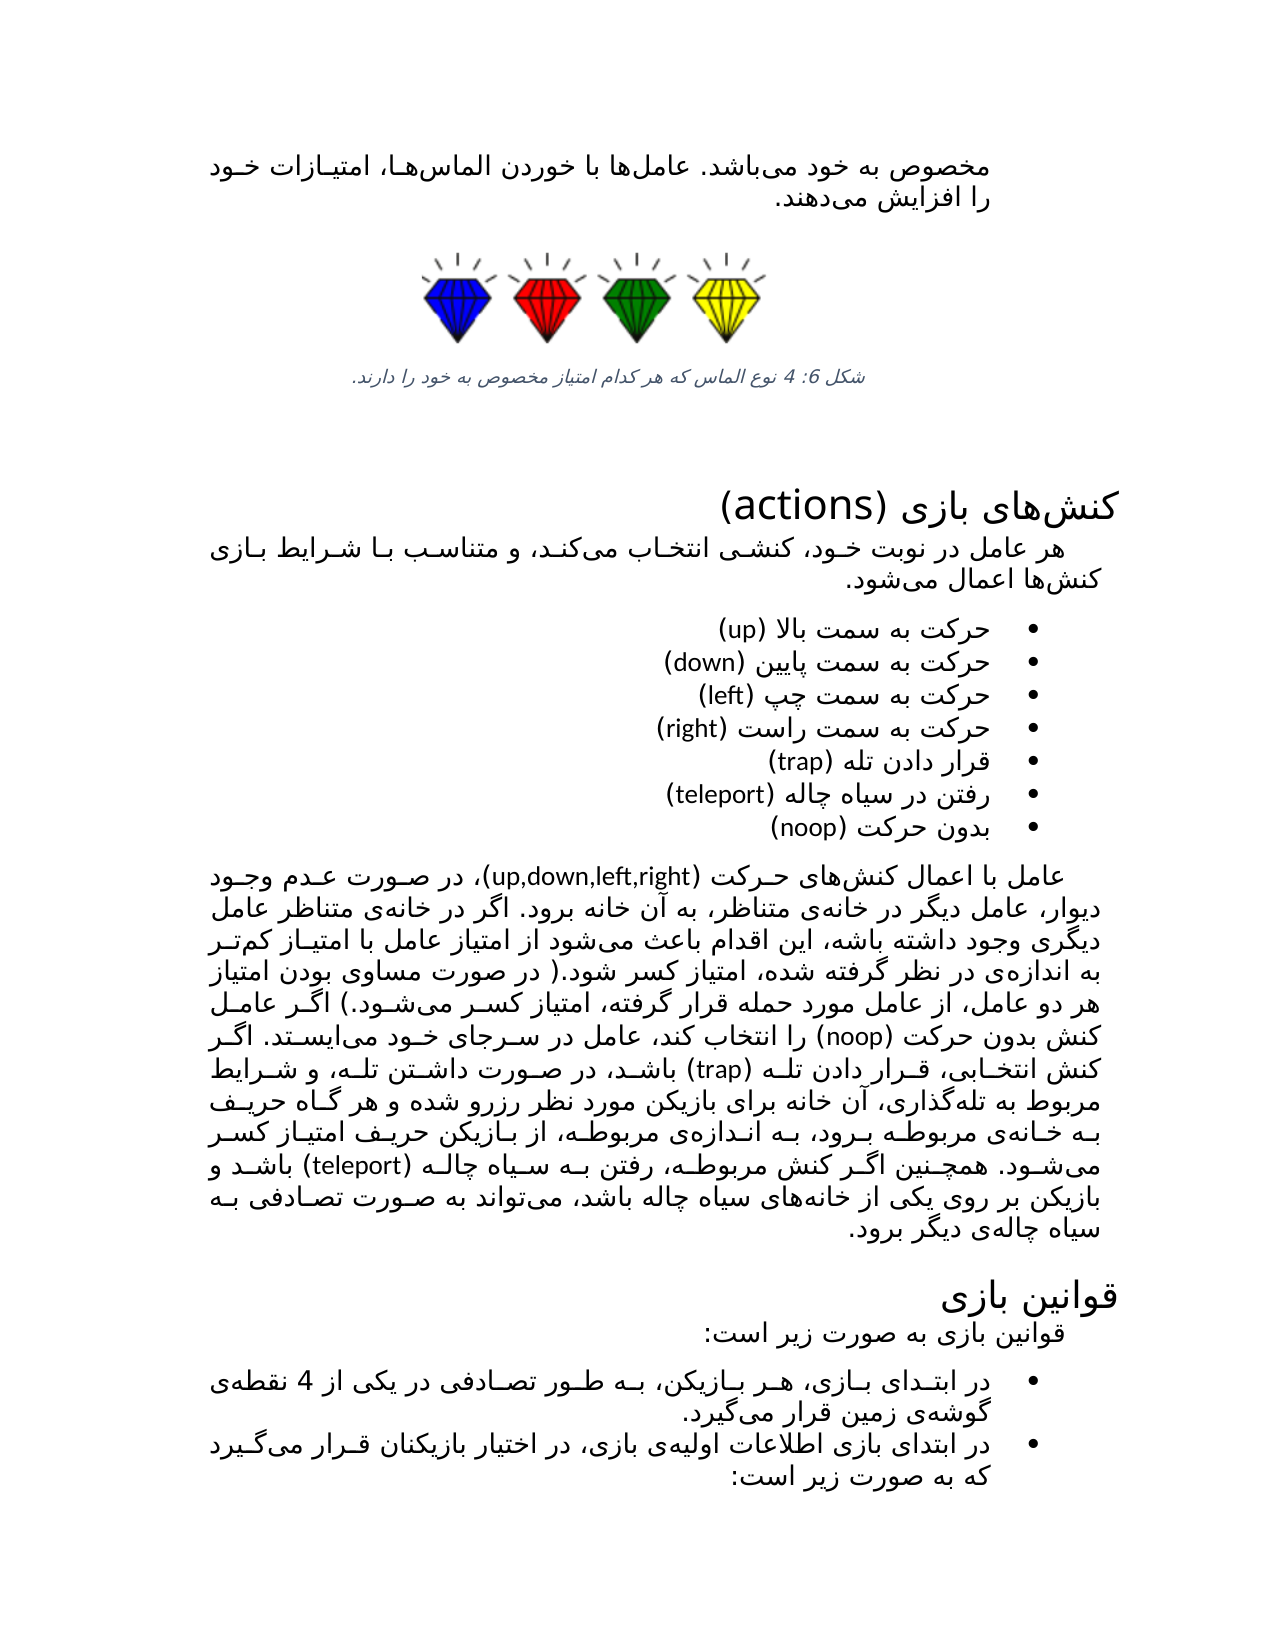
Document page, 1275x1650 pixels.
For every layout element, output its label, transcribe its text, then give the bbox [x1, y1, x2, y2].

subtitle قوانین بازی [209, 1273, 1119, 1317]
list قرار دادن تله (trap) [209, 744, 1028, 777]
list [209, 150, 1028, 213]
picture [421, 250, 778, 350]
list حرکت به سمت راست (right) [209, 711, 1028, 744]
text قوانین بازی به صورت زیر است: [209, 1317, 1101, 1348]
text هر عامل در نوبت خود، کنشی انتخاب می‌کند، و متناسب با شرایط بازی کنش‌ها اعمال می‌شود. [209, 532, 1101, 595]
list در ابتدای بازی اطلاعات اولیه‌ی بازی، در اختیار بازیکنان قرار می‌گیرد که به صورت زیر است: [209, 1428, 1028, 1491]
list در ابتدای بازی، هر بازیکن، به طور تصادفی در یکی از 4 نقطه‌ی گوشه‌ی زمین قرار می‌گیرد. [209, 1365, 1028, 1428]
subtitle کنش‌های بازی (actions) [209, 475, 1119, 532]
text عامل با اعمال کنش‌های حرکت (up,down,left,right)، در صورت عدم وجود دیوار، عامل دیگر در خانه‌ی متناظر، به آن خانه برود. اگر در خانه‌ی متناظر عامل دیگری وجود داشته باشه، این اقدام باعث می‌شود از امتیاز عامل با امتیاز کم‌تر به اندازه‌ی در نظر گرفته شده، امتیاز کسر شود.( در صورت مساوی بودن امتیاز هر دو عامل، از عامل مورد حمله قرار گرفته، امتیاز کسر می‌شود.) اگر عامل کنش بدون حرکت (noop) را انتخاب کند، عامل در سرجای خود می‌ایستد. اگر کنش انتخابی، قرار دادن تله (trap) باشد، در صورت داشتن تله، و شرایط مربوط به تله‌گذاری، آن خانه برای بازیکن مورد نظر رزرو شده و هر گاه حریف به خانه‌ی مربوطه برود، به اندازه‌ی مربوطه، از بازیکن حریف امتیاز کسر می‌شود. همچنین اگر کنش مربوطه، رفتن به سیاه چاله (teleport) باشد و بازیکن بر روی یکی از خانه‌های سیاه چاله باشد، می‌تواند به صورت تصادفی به سیاه چاله‌ی دیگر برود. [209, 859, 1101, 1244]
list حرکت به سمت پایین (down) [209, 645, 1028, 678]
list رفتن در سیاه چاله (teleport) [209, 777, 1028, 810]
list بدون حرکت (noop) [209, 810, 1028, 843]
text شکل 6: 4 نوع الماس که هر کدام امتیاز مخصوص به خود را دارند. [209, 366, 1101, 388]
list حرکت به سمت چپ (left) [209, 678, 1028, 711]
list حرکت به سمت بالا (up) [209, 612, 1028, 645]
